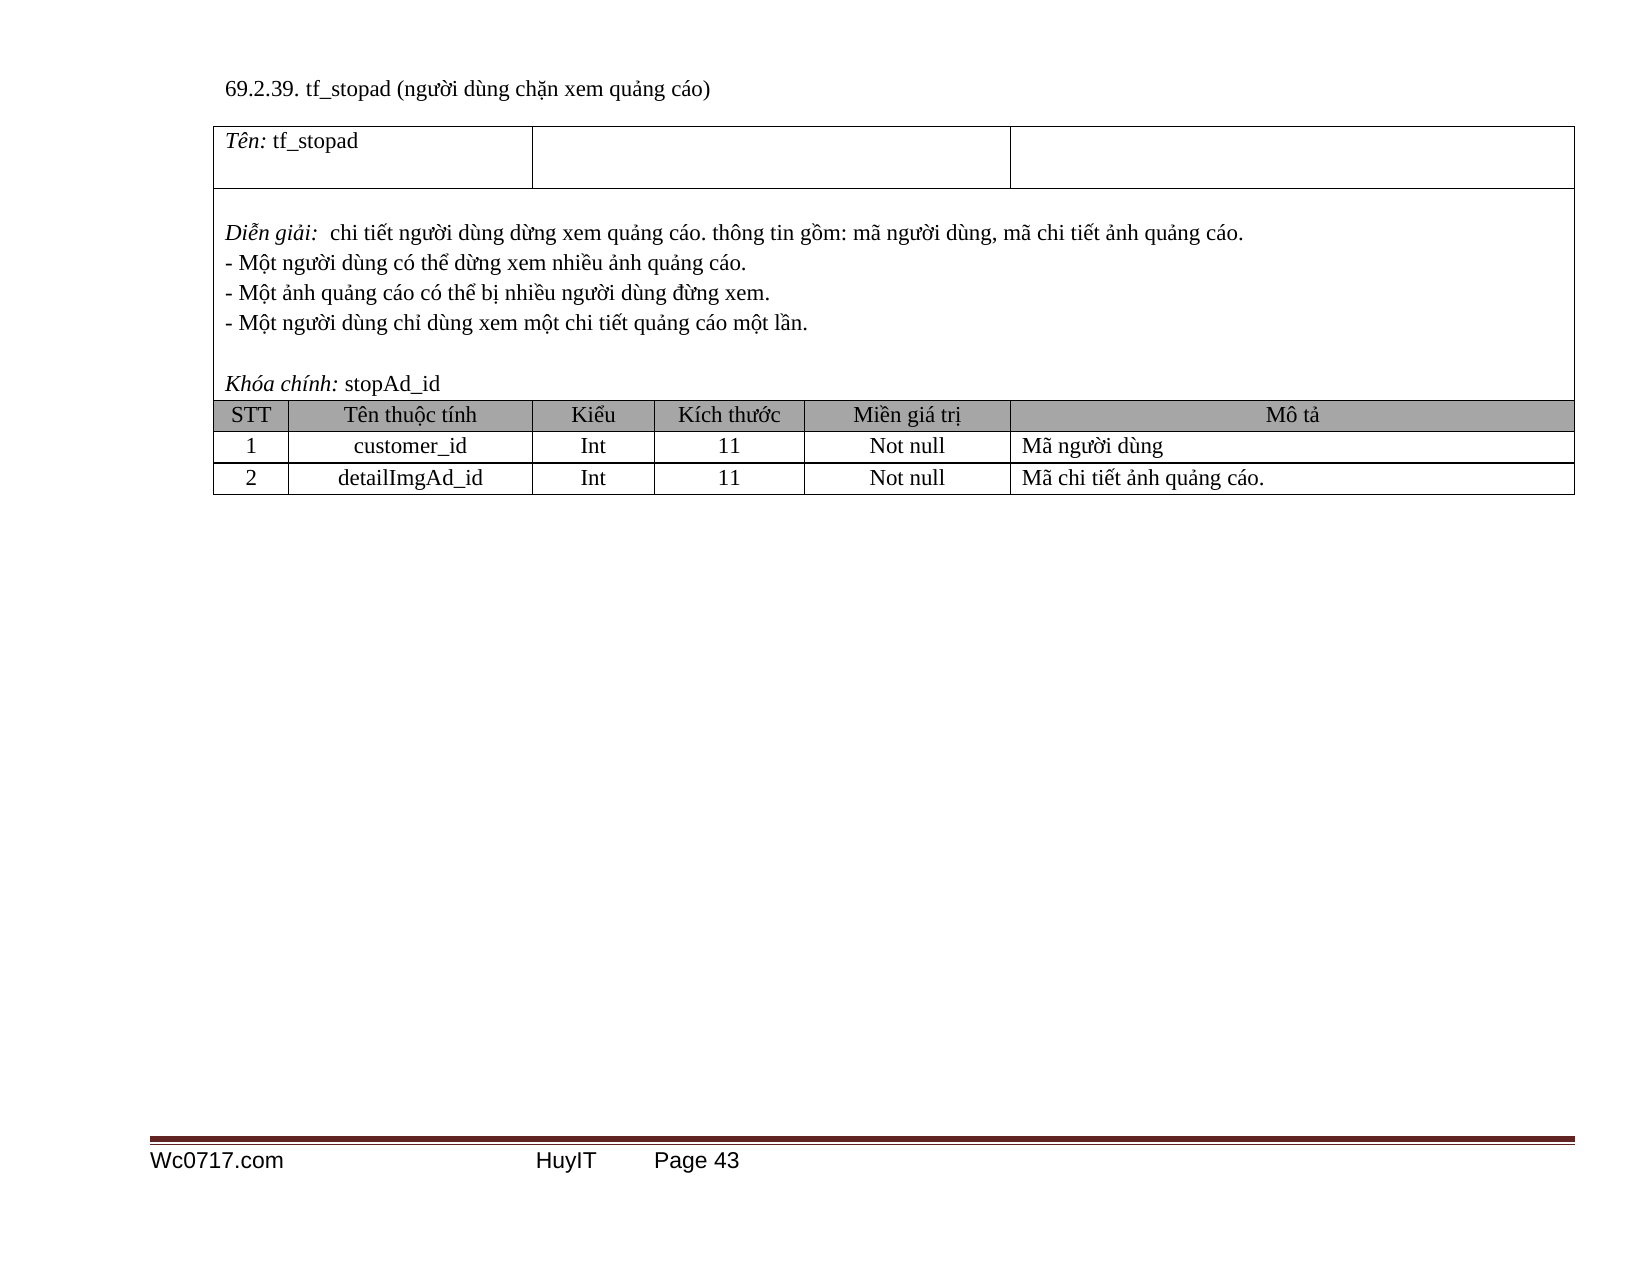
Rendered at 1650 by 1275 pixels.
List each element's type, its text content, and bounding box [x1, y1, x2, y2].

table_cell Miền giá trị [805, 401, 1010, 431]
table_header [1011, 127, 1574, 187]
table_cell Not null [805, 432, 1010, 462]
table_cell STT [214, 401, 288, 431]
table_cell Diễn giải: chi tiết người dùng dừng xem quảng cáo. thông tin gồm: mã người dùng, mã chi tiết ảnh quảng cáo. - Một người dùng có thể dừng xem nhiều ảnh quảng cáo. - Một ảnh quảng cáo có thể bị nhiều người dùng đừng xem. - Một người dùng chỉ dùng xem một chi tiết quảng cáo một lần. Khóa chính: stopAd_id [214, 189, 1574, 400]
table_cell Mô tả [1011, 401, 1574, 431]
table_cell Mã chi tiết ảnh quảng cáo. [1011, 464, 1574, 494]
table_cell Tên thuộc tính [289, 401, 532, 431]
list tf_stopad (người dùng chặn xem quảng cáo) [225, 75, 1575, 101]
table_header [533, 127, 1010, 187]
table_cell customer_id [289, 432, 532, 462]
table_cell Mã người dùng [1011, 432, 1574, 462]
table_cell 11 [655, 464, 804, 494]
table_cell Int [533, 464, 654, 494]
table_cell Kích thước [655, 401, 804, 431]
table_cell Int [533, 432, 654, 462]
table_header Tên: tf_stopad [214, 127, 532, 187]
table_cell 1 [214, 432, 288, 462]
table_cell Kiểu [533, 401, 654, 431]
table_cell 2 [214, 464, 288, 494]
table_cell detailImgAd_id [289, 464, 532, 494]
table_cell 11 [655, 432, 804, 462]
table_cell Not null [805, 464, 1010, 494]
